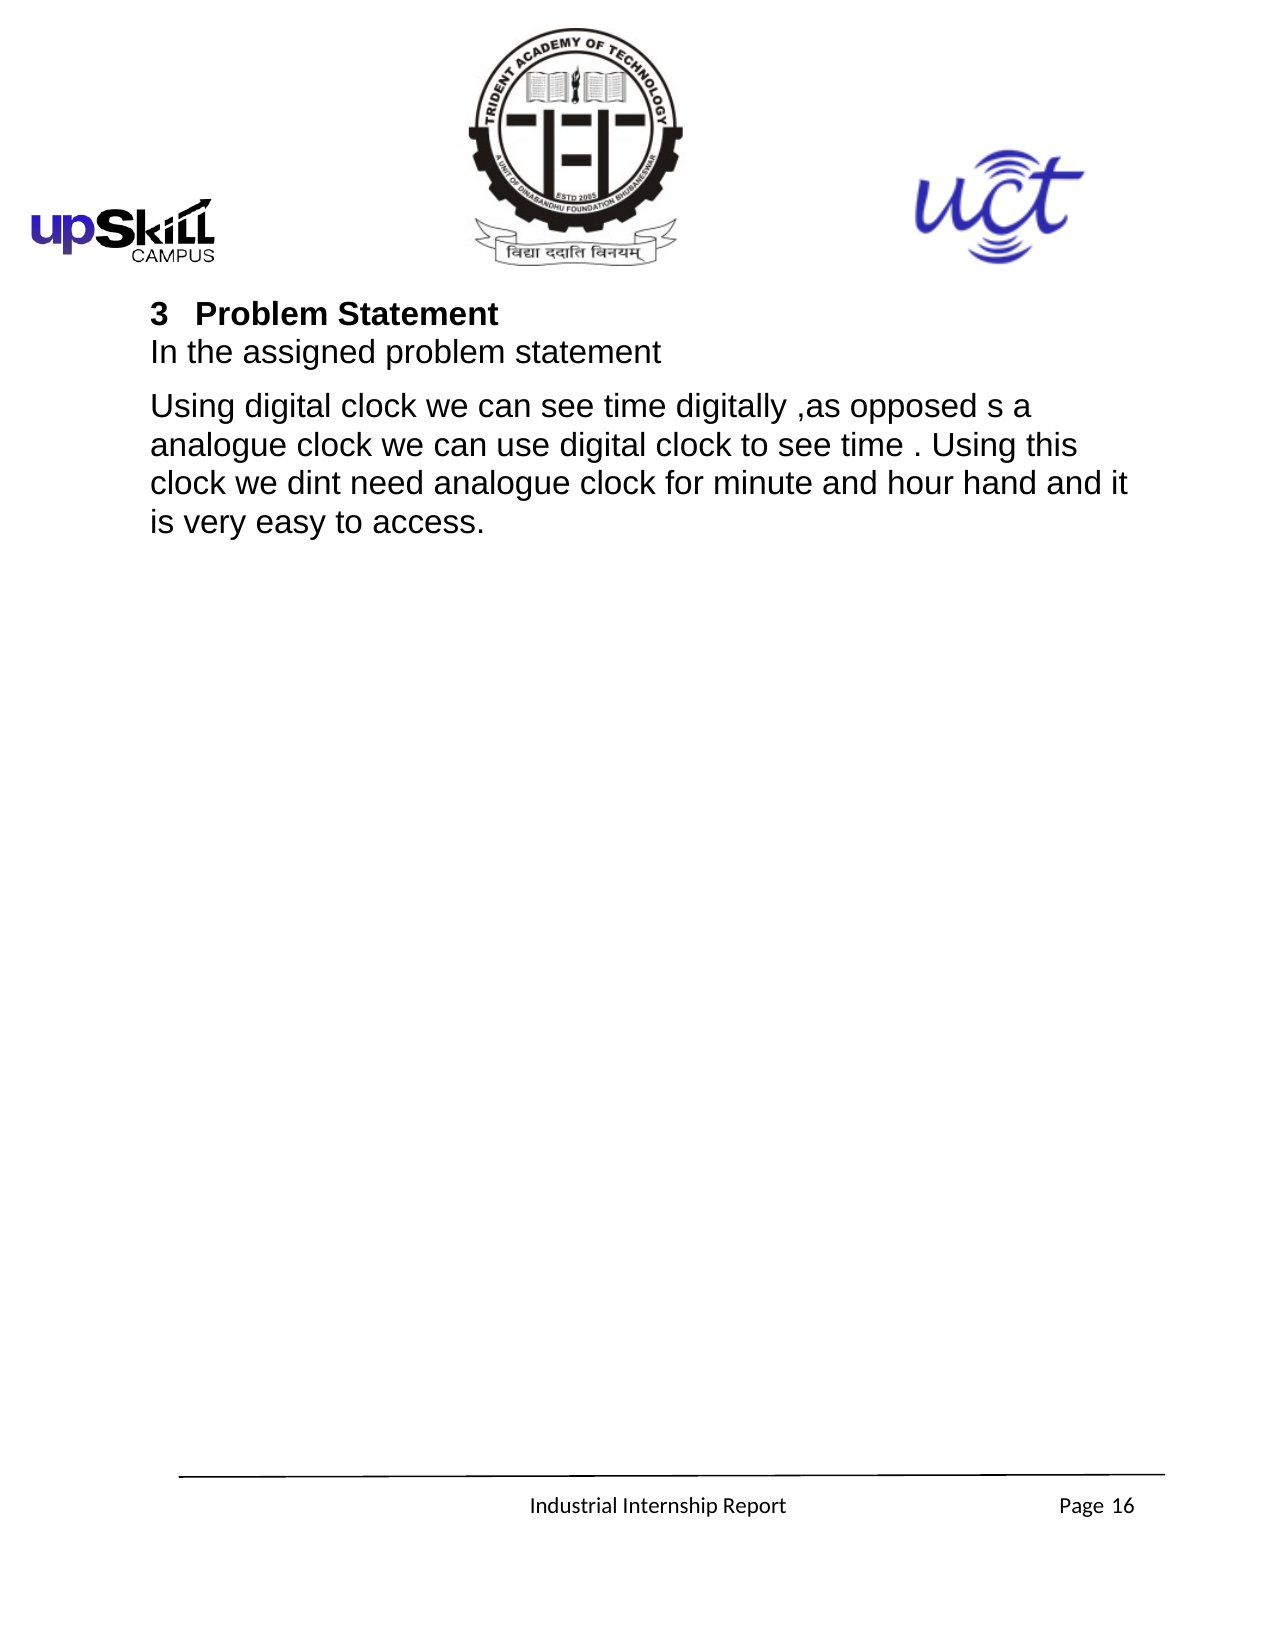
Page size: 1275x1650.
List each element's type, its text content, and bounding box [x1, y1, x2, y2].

subtitle Problem Statement [150, 294, 1134, 332]
picture [457, 28, 696, 266]
picture [0, 186, 246, 266]
picture [912, 140, 1091, 266]
text Using digital clock we can see time digitally ,as opposed s a analogue clock we can use digital clock to see time . Using this clock we dint need analogue clock for minute and hour hand and it is very easy to access. [150, 386, 1134, 540]
text In the assigned problem statement [150, 332, 1134, 371]
